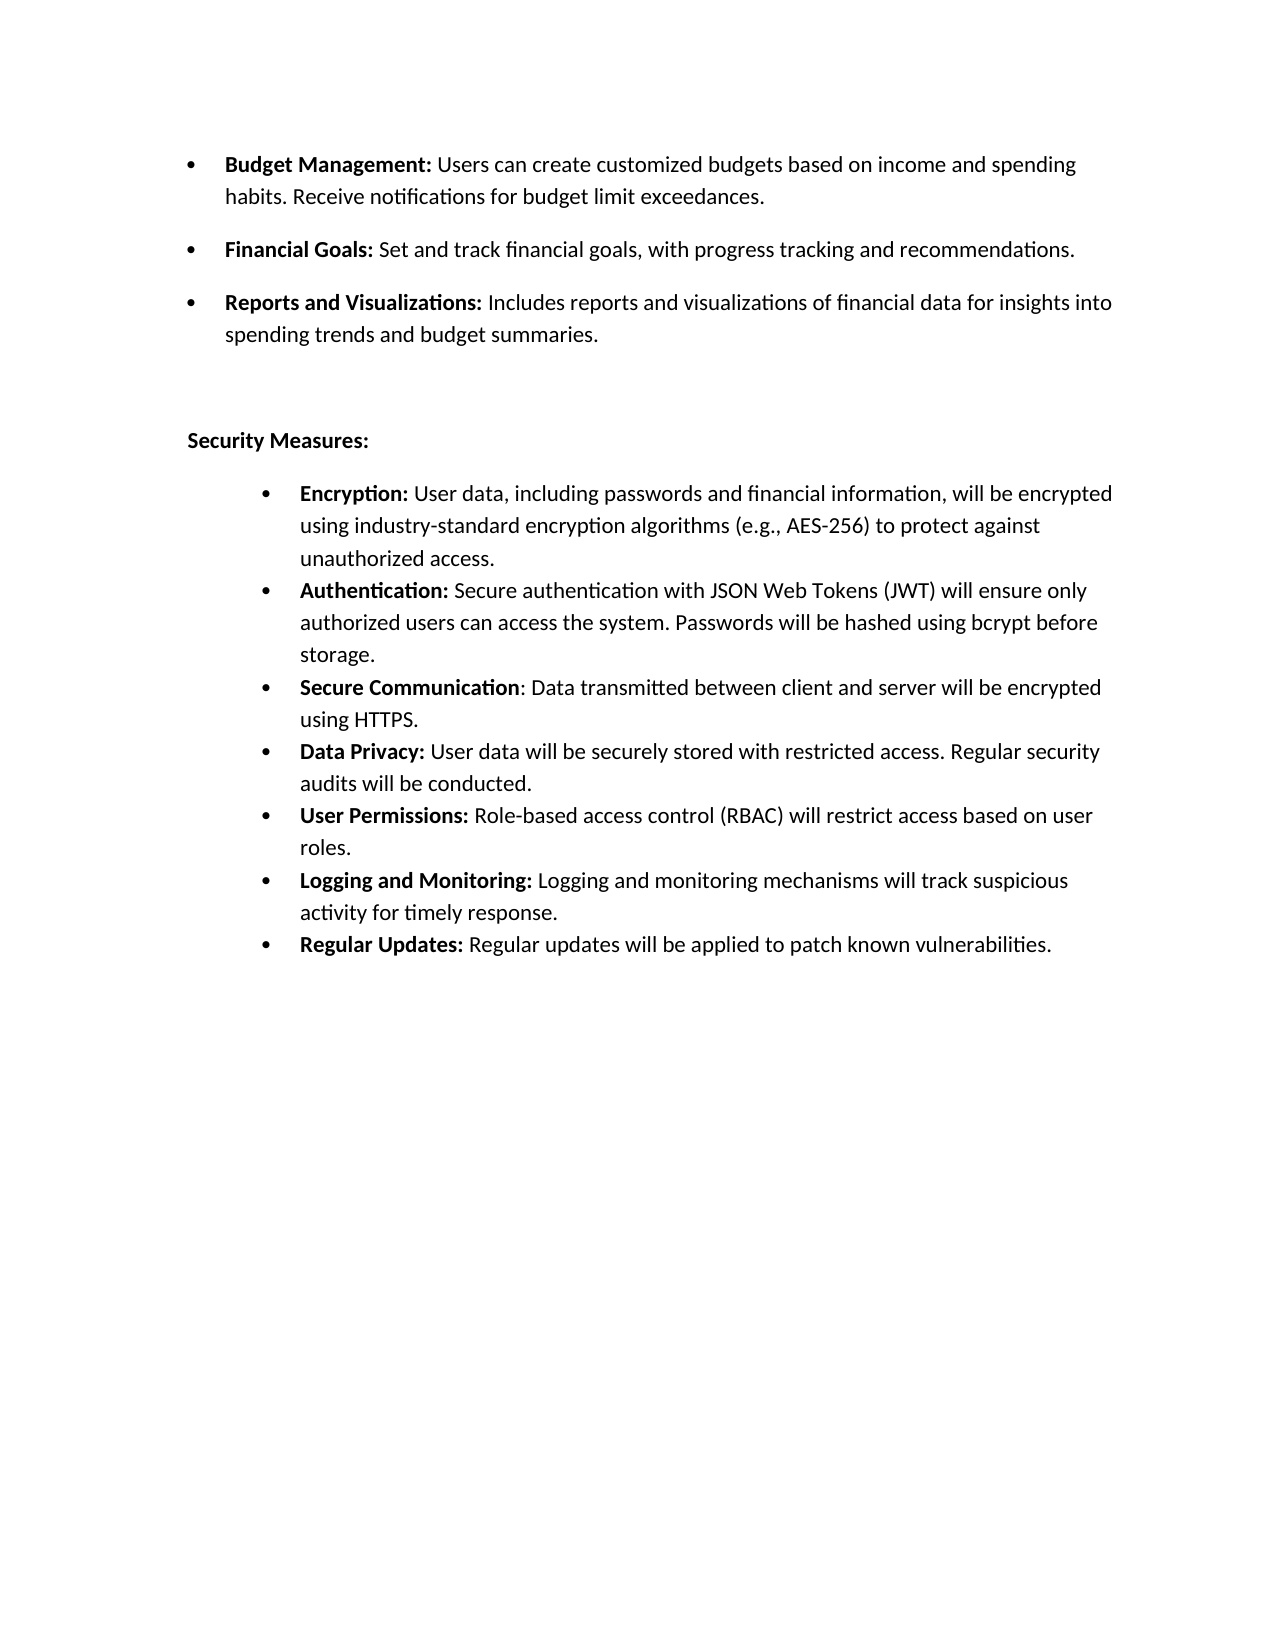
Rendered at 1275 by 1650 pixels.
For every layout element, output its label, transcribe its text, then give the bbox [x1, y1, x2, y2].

list Encryption: User data, including passwords and financial information, will be encrypted using industry-standard encryption algorithms (e.g., AES-256) to protect against unauthorized access. [262, 479, 1125, 572]
text Security Measures: [187, 426, 1125, 454]
list Regular Updates: Regular updates will be applied to patch known vulnerabilities. [262, 930, 1125, 958]
list Reports and Visualizations: Includes reports and visualizations of financial data for insights into spending trends and budget summaries. [187, 288, 1125, 348]
list Secure Communication: Data transmitted between client and server will be encrypted using HTTPS. [262, 673, 1125, 733]
list Logging and Monitoring: Logging and monitoring mechanisms will track suspicious activity for timely response. [262, 866, 1125, 926]
list Budget Management: Users can create customized budgets based on income and spending habits. Receive notifications for budget limit exceedances. [187, 150, 1125, 210]
list Data Privacy: User data will be securely stored with restricted access. Regular security audits will be conducted. [262, 737, 1125, 797]
list Financial Goals: Set and track financial goals, with progress tracking and recommendations. [187, 235, 1125, 263]
list User Permissions: Role-based access control (RBAC) will restrict access based on user roles. [262, 801, 1125, 862]
list Authentication: Secure authentication with JSON Web Tokens (JWT) will ensure only authorized users can access the system. Passwords will be hashed using bcrypt before storage. [262, 576, 1125, 668]
